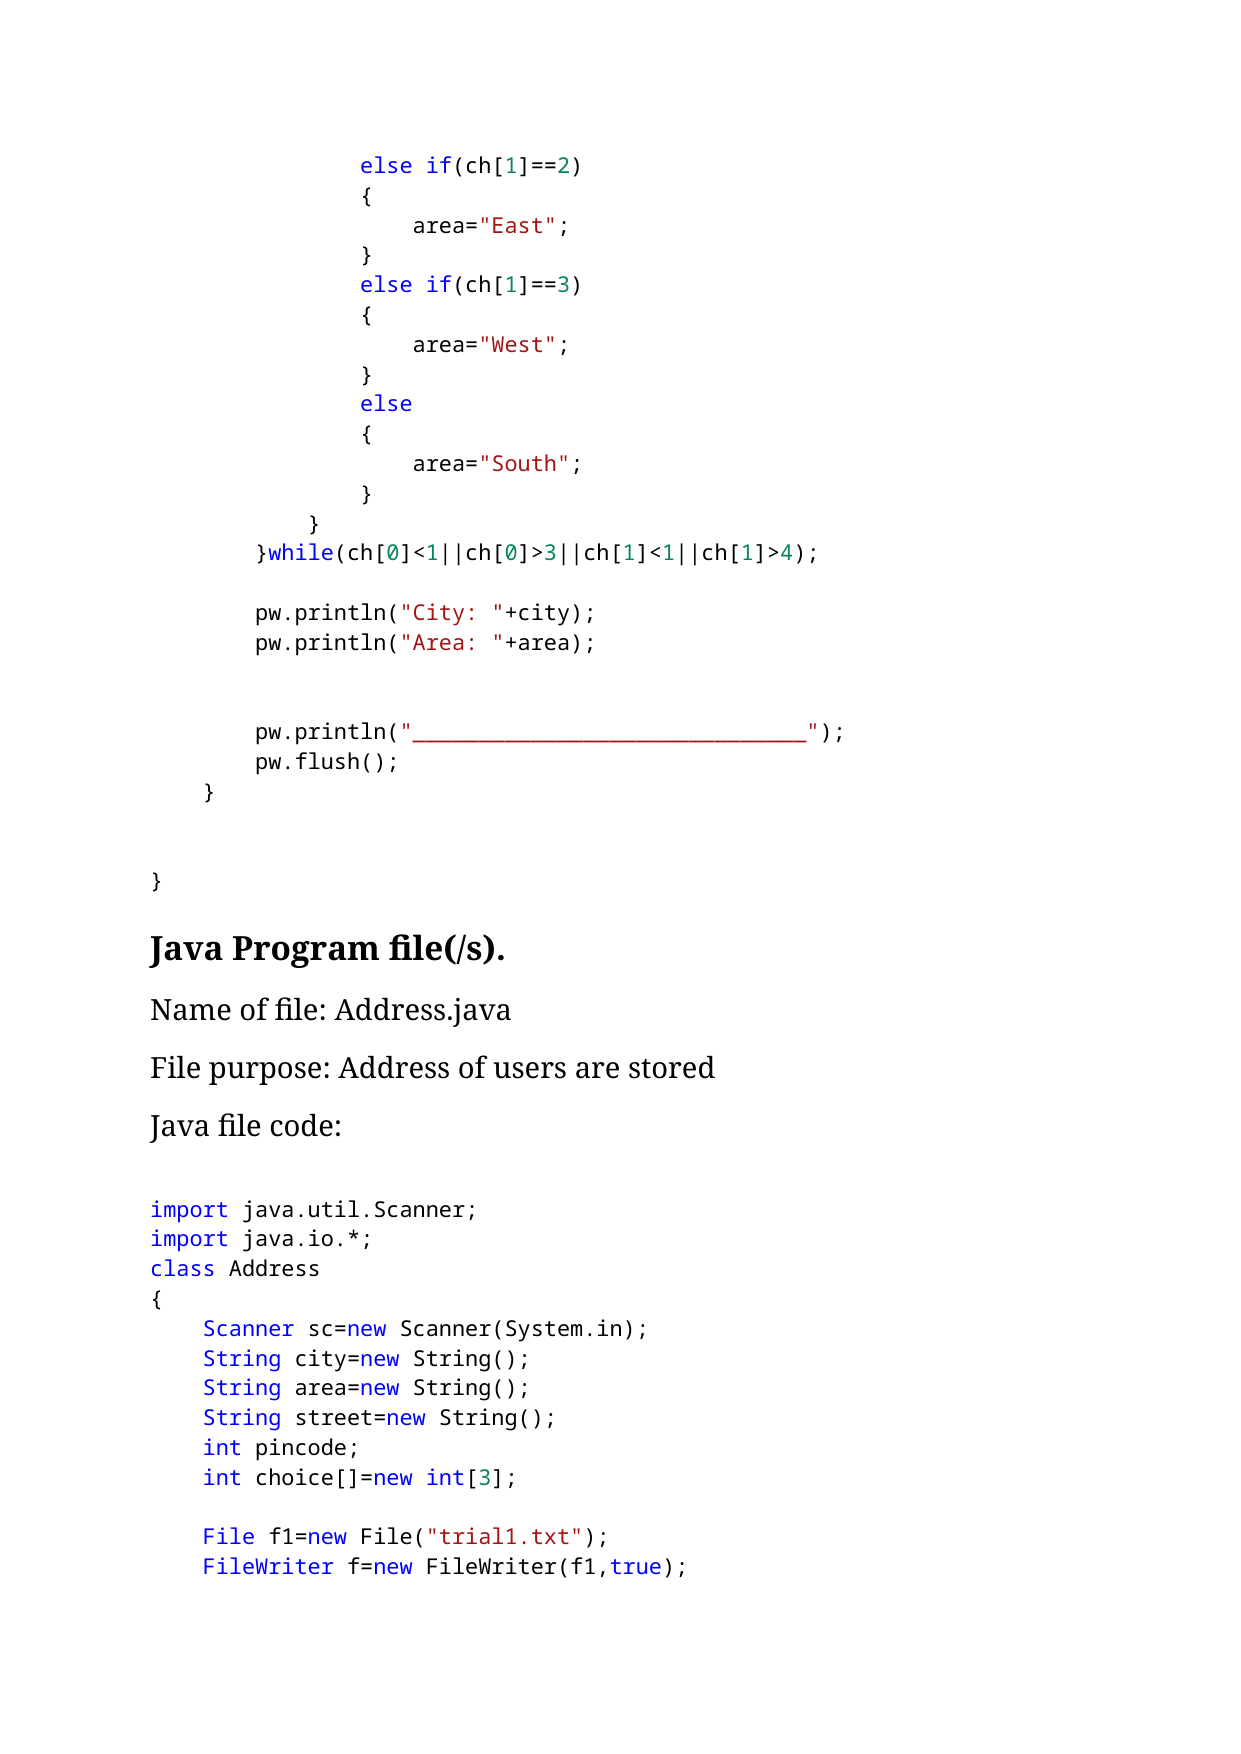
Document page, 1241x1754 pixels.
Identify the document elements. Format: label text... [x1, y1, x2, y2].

text File f1=new File("trial1.txt"); [150, 1521, 1090, 1551]
text } [150, 507, 1090, 537]
text pw.flush(); [150, 746, 1090, 776]
text pw.println("City: "+city); [150, 597, 1090, 627]
text } [150, 865, 1090, 895]
text String city=new String(); [150, 1343, 1090, 1372]
text else [150, 388, 1090, 418]
text Java file code: [150, 1106, 1090, 1145]
text pw.println("______________________________"); [150, 716, 1090, 746]
text area="East"; [150, 209, 1090, 239]
text }while(ch[0]<1||ch[0]>3||ch[1]<1||ch[1]>4); [150, 537, 1090, 567]
text } [150, 239, 1090, 269]
text FileWriter f=new FileWriter(f1,true); [150, 1551, 1090, 1581]
text else if(ch[1]==2) [150, 150, 1090, 180]
text String area=new String(); [150, 1372, 1090, 1402]
text } [150, 478, 1090, 507]
text else if(ch[1]==3) [150, 269, 1090, 299]
text } [150, 358, 1090, 388]
text pw.println("Area: "+area); [150, 627, 1090, 656]
text { [150, 180, 1090, 209]
text Name of file: Address.java [150, 989, 1090, 1028]
text File purpose: Address of users are stored [150, 1047, 1090, 1087]
text area="West"; [150, 329, 1090, 358]
text Scanner sc=new Scanner(System.in); [150, 1313, 1090, 1343]
text { [150, 1283, 1090, 1313]
text class Address [150, 1253, 1090, 1283]
text String street=new String(); [150, 1402, 1090, 1432]
text { [150, 418, 1090, 448]
text area="South"; [150, 448, 1090, 478]
text import java.util.Scanner; [150, 1194, 1090, 1223]
text { [150, 299, 1090, 329]
text } [150, 776, 1090, 805]
text int choice[]=new int[3]; [150, 1462, 1090, 1492]
text int pincode; [150, 1432, 1090, 1462]
text import java.io.*; [150, 1223, 1090, 1253]
text Java Program file(/s). [150, 924, 1090, 970]
